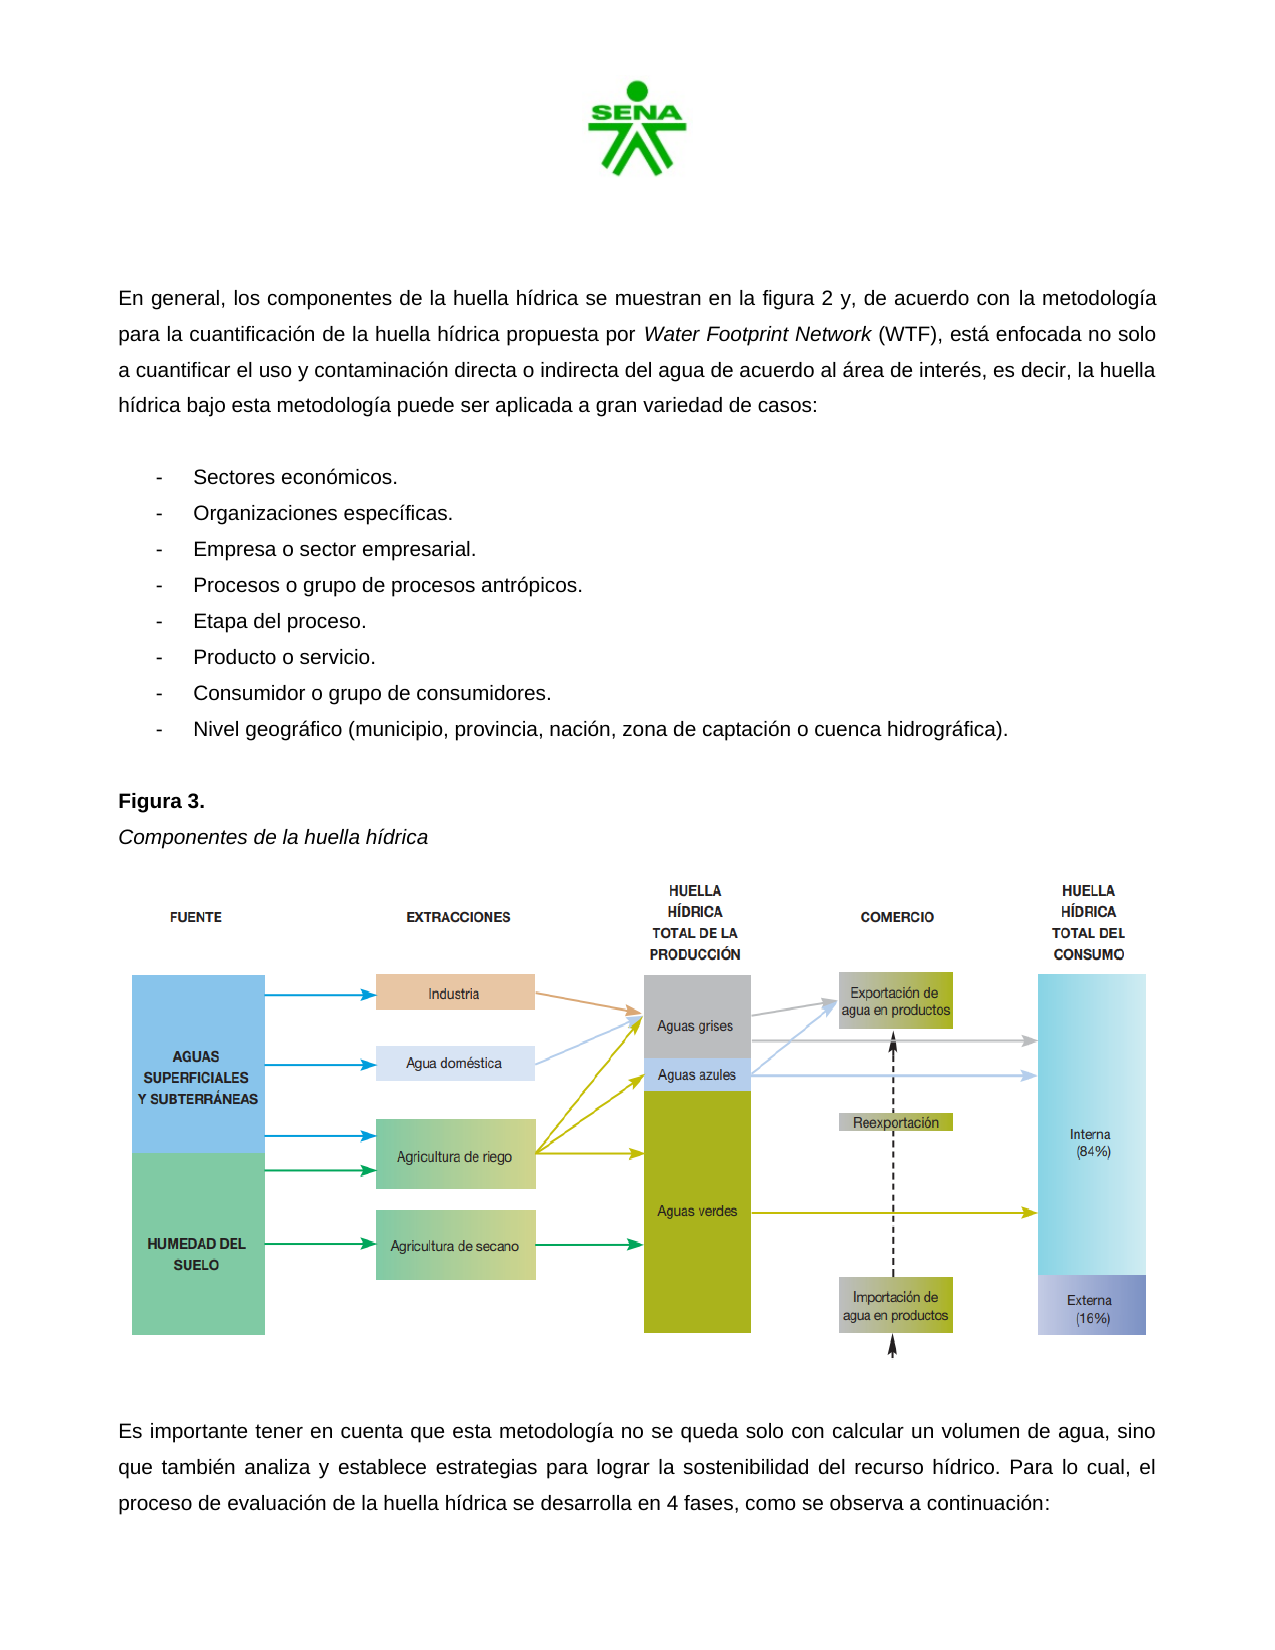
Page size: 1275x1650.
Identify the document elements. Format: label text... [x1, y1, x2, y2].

list Nivel geográfico (municipio, provincia, nación, zona de captación o cuenca hidrográfica). [156, 717, 1157, 741]
text Es importante tener en cuenta que esta metodología no se queda solo con calcular un volumen de agua, sino que también analiza y establece estrategias para lograr la sostenibilidad del recurso hídrico. Para lo cual, el proceso de evaluación de la huella hídrica se desarrolla en 4 fases, como se observa a continuación: [118, 1419, 1157, 1515]
list Empresa o sector empresarial. [156, 537, 1157, 561]
list Consumidor o grupo de consumidores. [156, 681, 1157, 705]
list Organizaciones específicas. [156, 501, 1157, 525]
list Sectores económicos. [156, 465, 1157, 489]
text Figura 3. [118, 789, 1157, 813]
list Etapa del proceso. [156, 609, 1157, 633]
text En general, los componentes de la huella hídrica se muestran en la figura 2 y, de acuerdo con la metodología para la cuantificación de la huella hídrica propuesta por Water Footprint Network (WTF), está enfocada no solo a cuantificar el uso y contaminación directa o indirecta del agua de acuerdo al área de interés, es decir, la huella hídrica bajo esta metodología puede ser aplicada a gran variedad de casos: [118, 286, 1157, 417]
picture [118, 860, 1179, 1369]
text Componentes de la huella hídrica [118, 824, 1157, 848]
picture [582, 75, 693, 185]
list Producto o servicio. [156, 645, 1157, 669]
list Procesos o grupo de procesos antrópicos. [156, 573, 1157, 597]
